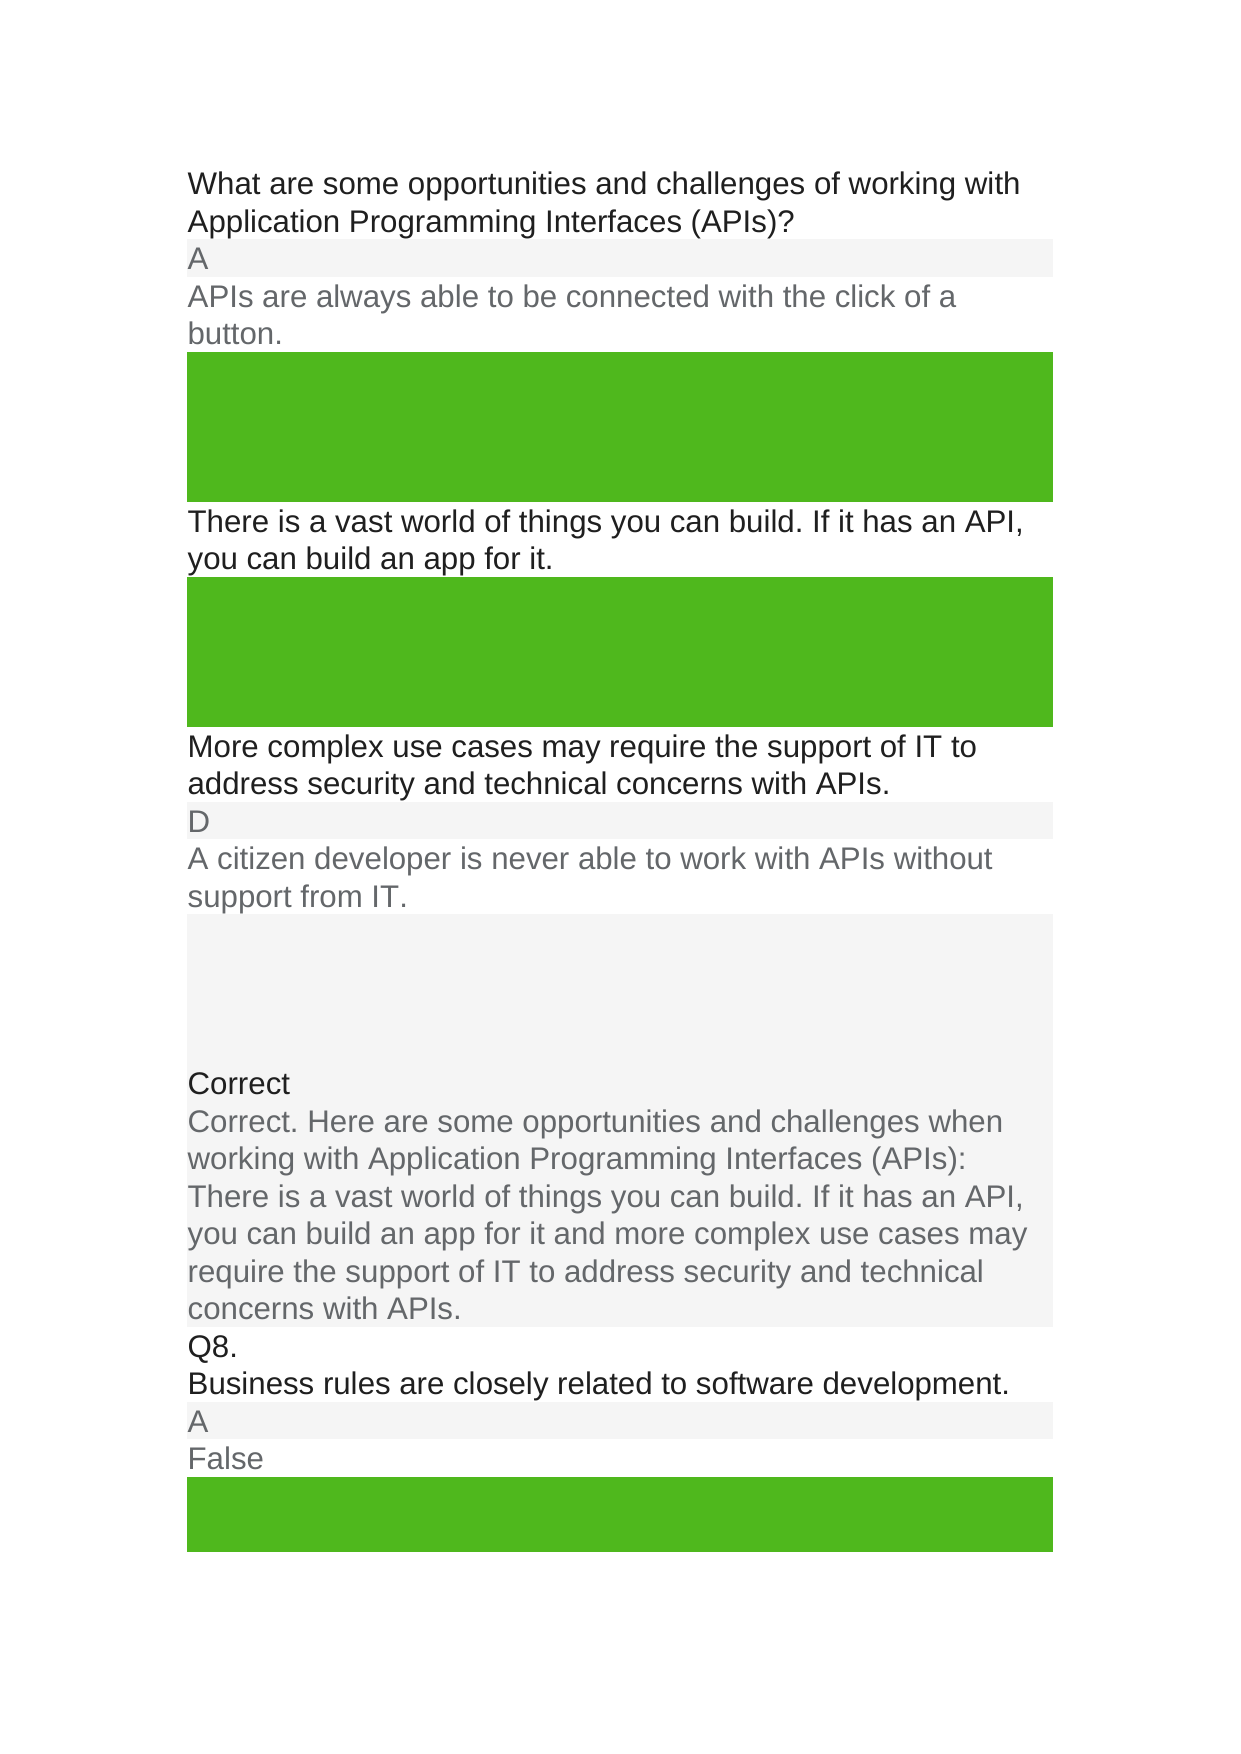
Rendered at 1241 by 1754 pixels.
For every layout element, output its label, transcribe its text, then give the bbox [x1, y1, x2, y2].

text Correct. Here are some opportunities and challenges when working with Application Programming Interfaces (APIs): There is a vast world of things you can build. If it has an API, you can build an app for it and more complex use cases may require the support of IT to address security and technical concerns with APIs. [187, 1102, 1053, 1327]
text A citizen developer is never able to work with APIs without support from IT. [187, 839, 1053, 914]
text Business rules are closely related to software development. [187, 1364, 1053, 1402]
text D [187, 802, 1053, 839]
text What are some opportunities and challenges of working with Application Programming Interfaces (APIs)? [187, 164, 1053, 239]
text A [187, 239, 1053, 277]
text False [187, 1439, 1053, 1477]
text Q8. [187, 1327, 1053, 1364]
text More complex use cases may require the support of IT to address security and technical concerns with APIs. [187, 727, 1053, 802]
text There is a vast world of things you can build. If it has an API, you can build an app for it. [187, 502, 1053, 577]
text A [187, 1402, 1053, 1439]
text APIs are always able to be connected with the click of a button. [187, 277, 1053, 352]
text Correct [187, 1064, 1053, 1102]
